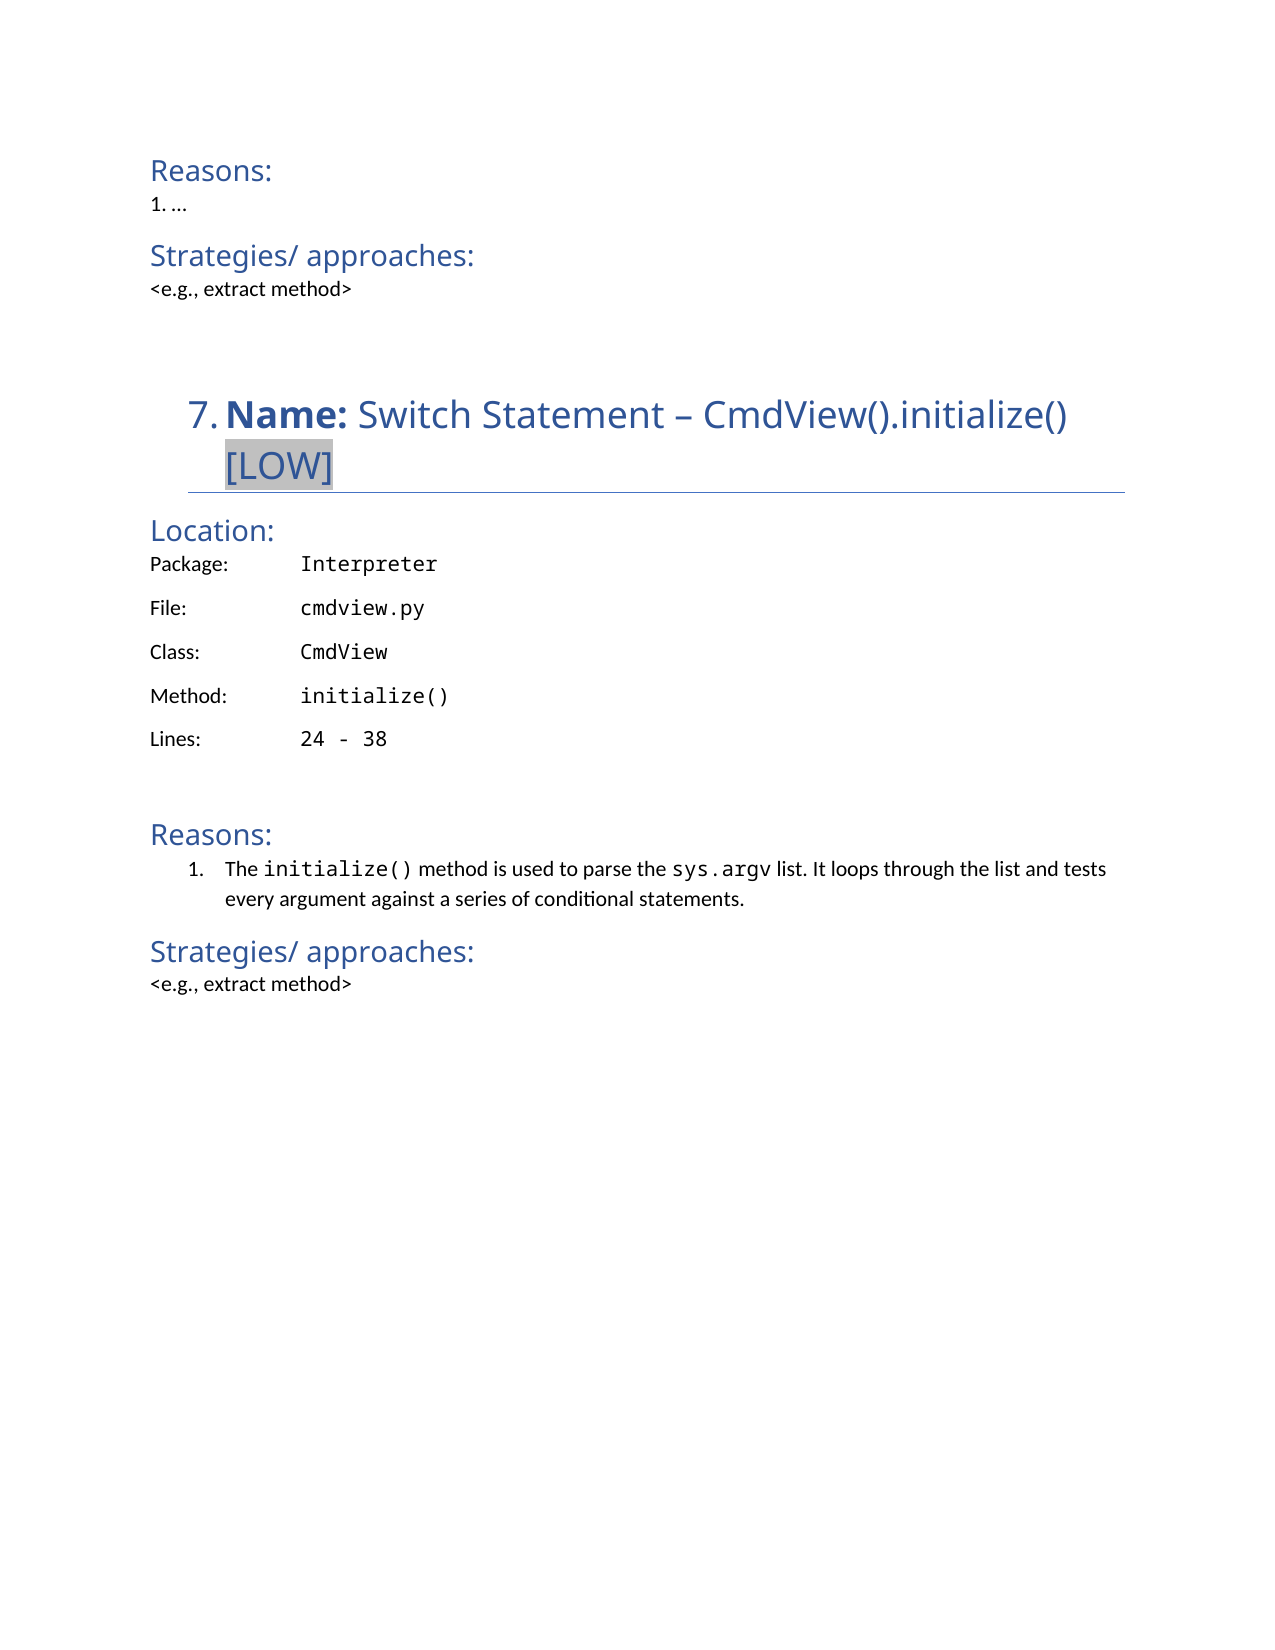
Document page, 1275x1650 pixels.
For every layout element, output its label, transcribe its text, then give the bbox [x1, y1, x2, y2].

text Method: initialize() [150, 681, 1125, 709]
subtitle Location: [150, 510, 1125, 549]
text Package: Interpreter [150, 549, 1125, 578]
text <e.g., extract method> [150, 971, 1125, 997]
text Class: CmdView [150, 637, 1125, 666]
list The initialize() method is used to parse the sys.argv list. It loops through the list and tests every argument against a series of conditional statements. [187, 854, 1125, 912]
text <e.g., extract method> [150, 275, 1125, 302]
subtitle Reasons: [150, 814, 1125, 854]
subtitle Name: Switch Statement – CmdView().initialize() [LOW] [187, 388, 1125, 493]
text Lines: 24 - 38 [150, 724, 1125, 753]
subtitle Reasons: [150, 150, 1125, 190]
subtitle Strategies/ approaches: [150, 236, 1125, 275]
text 1. … [150, 190, 1125, 216]
subtitle Strategies/ approaches: [150, 931, 1125, 971]
text File: cmdview.py [150, 593, 1125, 622]
